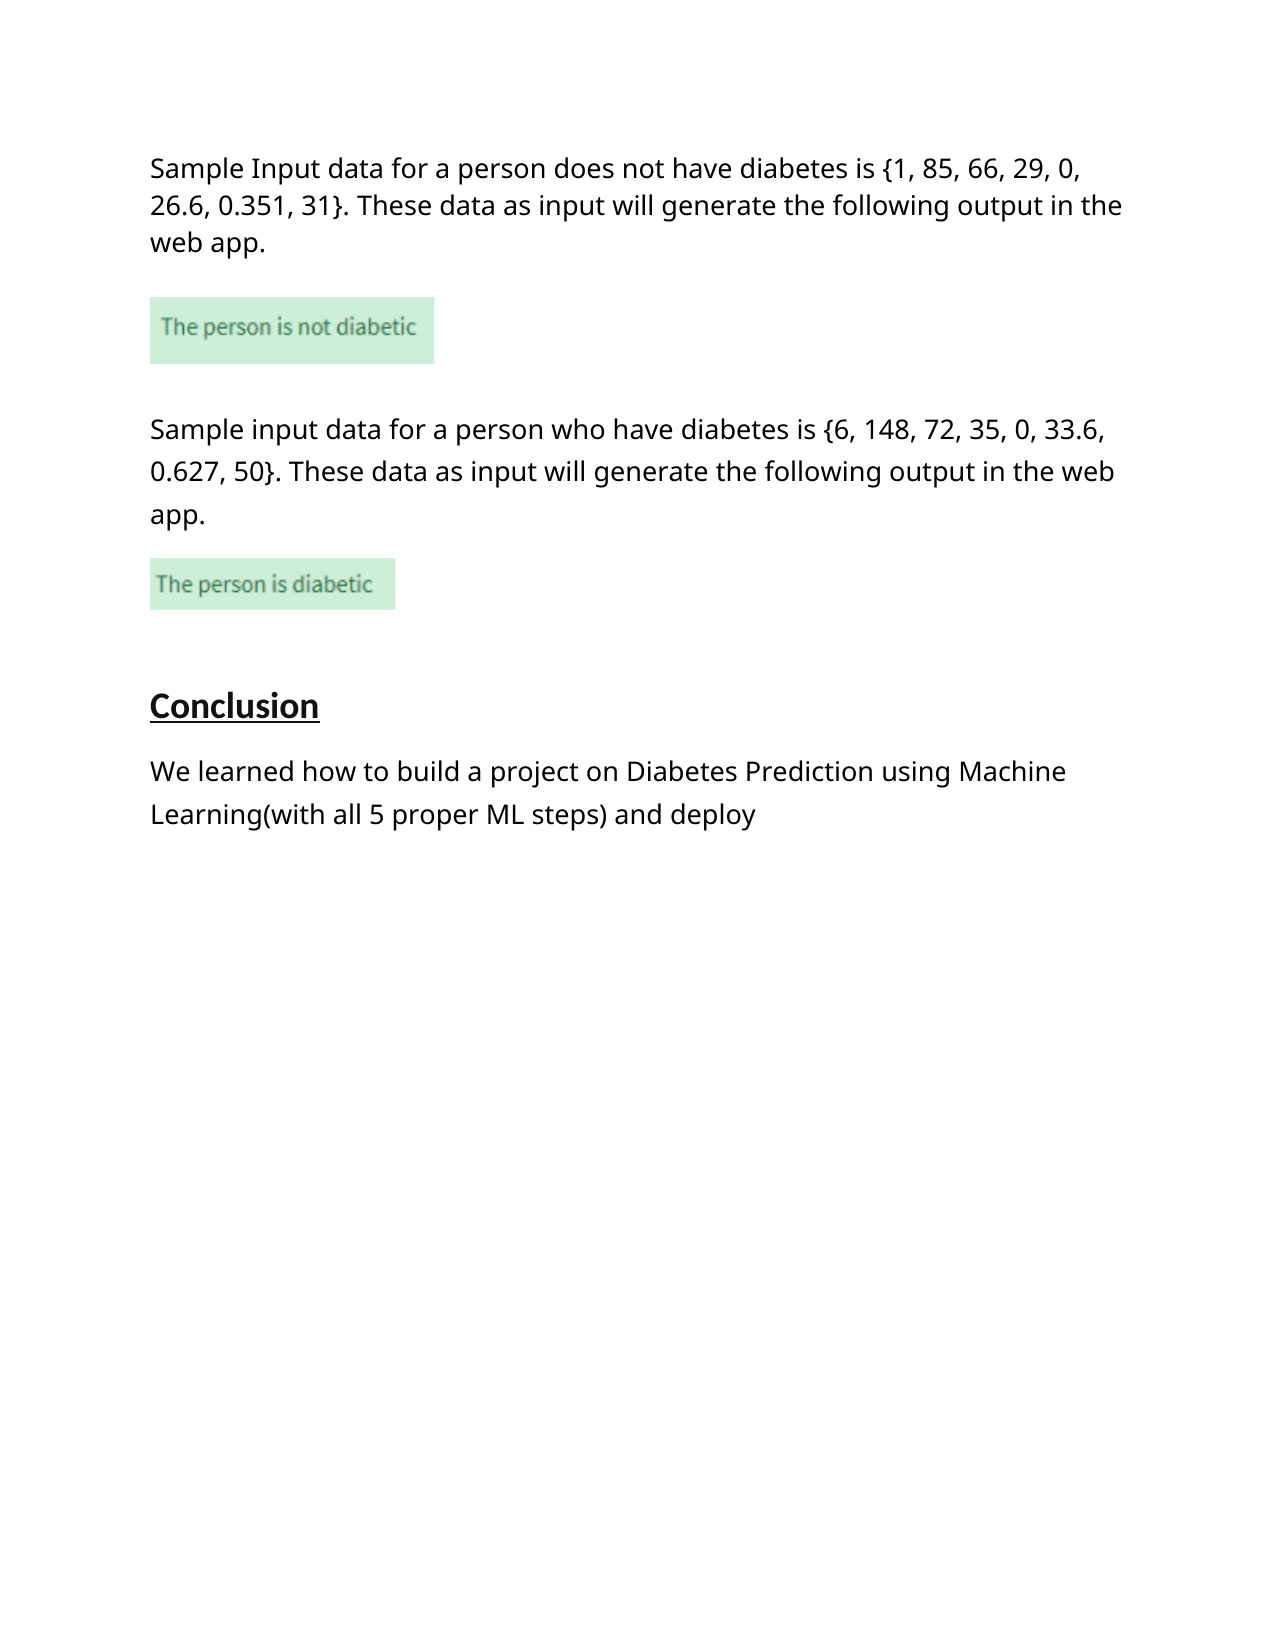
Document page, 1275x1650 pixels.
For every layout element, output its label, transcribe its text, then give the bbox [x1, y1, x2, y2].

picture [150, 297, 435, 364]
text We learned how to build a project on Diabetes Prediction using Machine Learning(with all 5 proper ML steps) and deploy [150, 753, 1125, 832]
picture [150, 558, 396, 610]
text Sample input data for a person who have diabetes is {6, 148, 72, 35, 0, 33.6, 0.627, 50}. These data as input will generate the following output in the web app. [150, 410, 1125, 532]
subtitle Conclusion [150, 682, 1125, 728]
text Sample Input data for a person does not have diabetes is {1, 85, 66, 29, 0, 26.6, 0.351, 31}. These data as input will generate the following output in the web app. [266, 150, 1125, 261]
